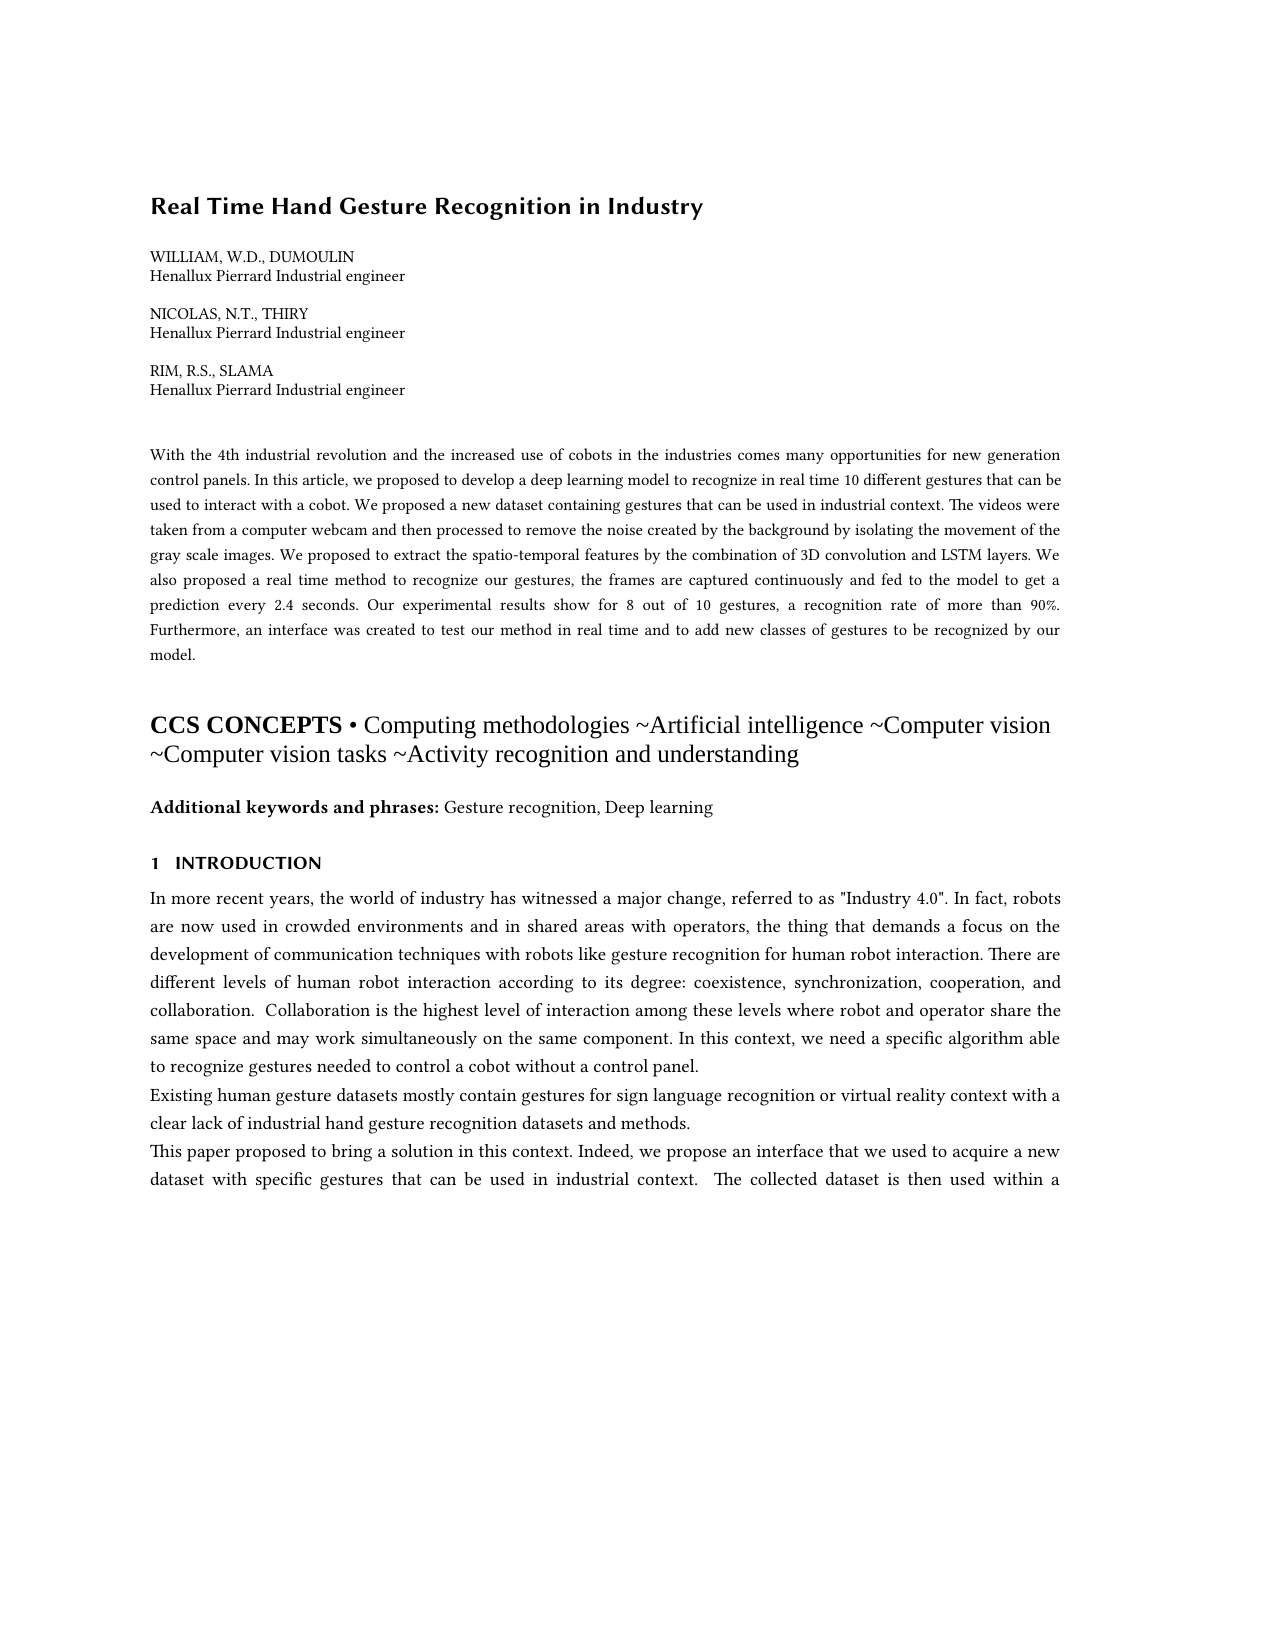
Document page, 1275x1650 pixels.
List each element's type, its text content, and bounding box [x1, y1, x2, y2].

text Henallux Pierrard Industrial engineer [150, 323, 1062, 342]
text Henallux Pierrard Industrial engineer [150, 267, 1062, 286]
text RIM, R.S., SLAMA [150, 361, 1062, 380]
text With the 4th industrial revolution and the increased use of cobots in the industries comes many opportunities for new generation control panels. In this article, we proposed to develop a deep learning model to recognize in real time 10 different gestures that can be used to interact with a cobot. We proposed a new dataset containing gestures that can be used in industrial context. The videos were taken from a computer webcam and then processed to remove the noise created by the background by isolating the movement of the gray scale images. We proposed to extract the spatio-temporal features by the combination of 3D convolution and LSTM layers. We also proposed a real time method to recognize our gestures, the frames are captured continuously and fed to the model to get a prediction every 2.4 seconds. Our experimental results show for 8 out of 10 gestures, a recognition rate of more than 90%. Furthermore, an interface was created to test our method in real time and to add new classes of gestures to be recognized by our model. [150, 439, 1062, 664]
text Introduction [150, 851, 1062, 874]
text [150, 1134, 1062, 1190]
text In more recent years, the world of industry has witnessed a major change, referred to as "Industry 4.0". In fact, robots are now used in crowded environments and in shared areas with operators, the thing that demands a focus on the development of communication techniques with robots like gesture recognition for human robot interaction. There are different levels of human robot interaction according to its degree: coexistence, synchronization, cooperation, and collaboration. Collaboration is the highest level of interaction among these levels where robot and operator share the same space and may work simultaneously on the same component. In this context, we need a specific algorithm able to recognize gestures needed to control a cobot without a control panel. [150, 881, 1062, 1077]
text Existing human gesture datasets mostly contain gestures for sign language recognition or virtual reality context with a clear lack of industrial hand gesture recognition datasets and methods. [150, 1077, 1062, 1134]
text CCS CONCEPTS • Computing methodologies ~Artificial intelligence ~Computer vision ~Computer vision tasks ~Activity recognition and understanding [150, 710, 1062, 767]
text NICOLAS, N.T., THIRY [150, 304, 1062, 323]
text Henallux Pierrard Industrial engineer [150, 380, 1062, 399]
text WILLIAM, W.D., DUMOULIN [150, 242, 1062, 267]
text Additional keywords and phrases: Gesture recognition, Deep learning [150, 796, 1062, 818]
title Real Time Hand Gesture Recognition in Industry [150, 183, 1062, 221]
